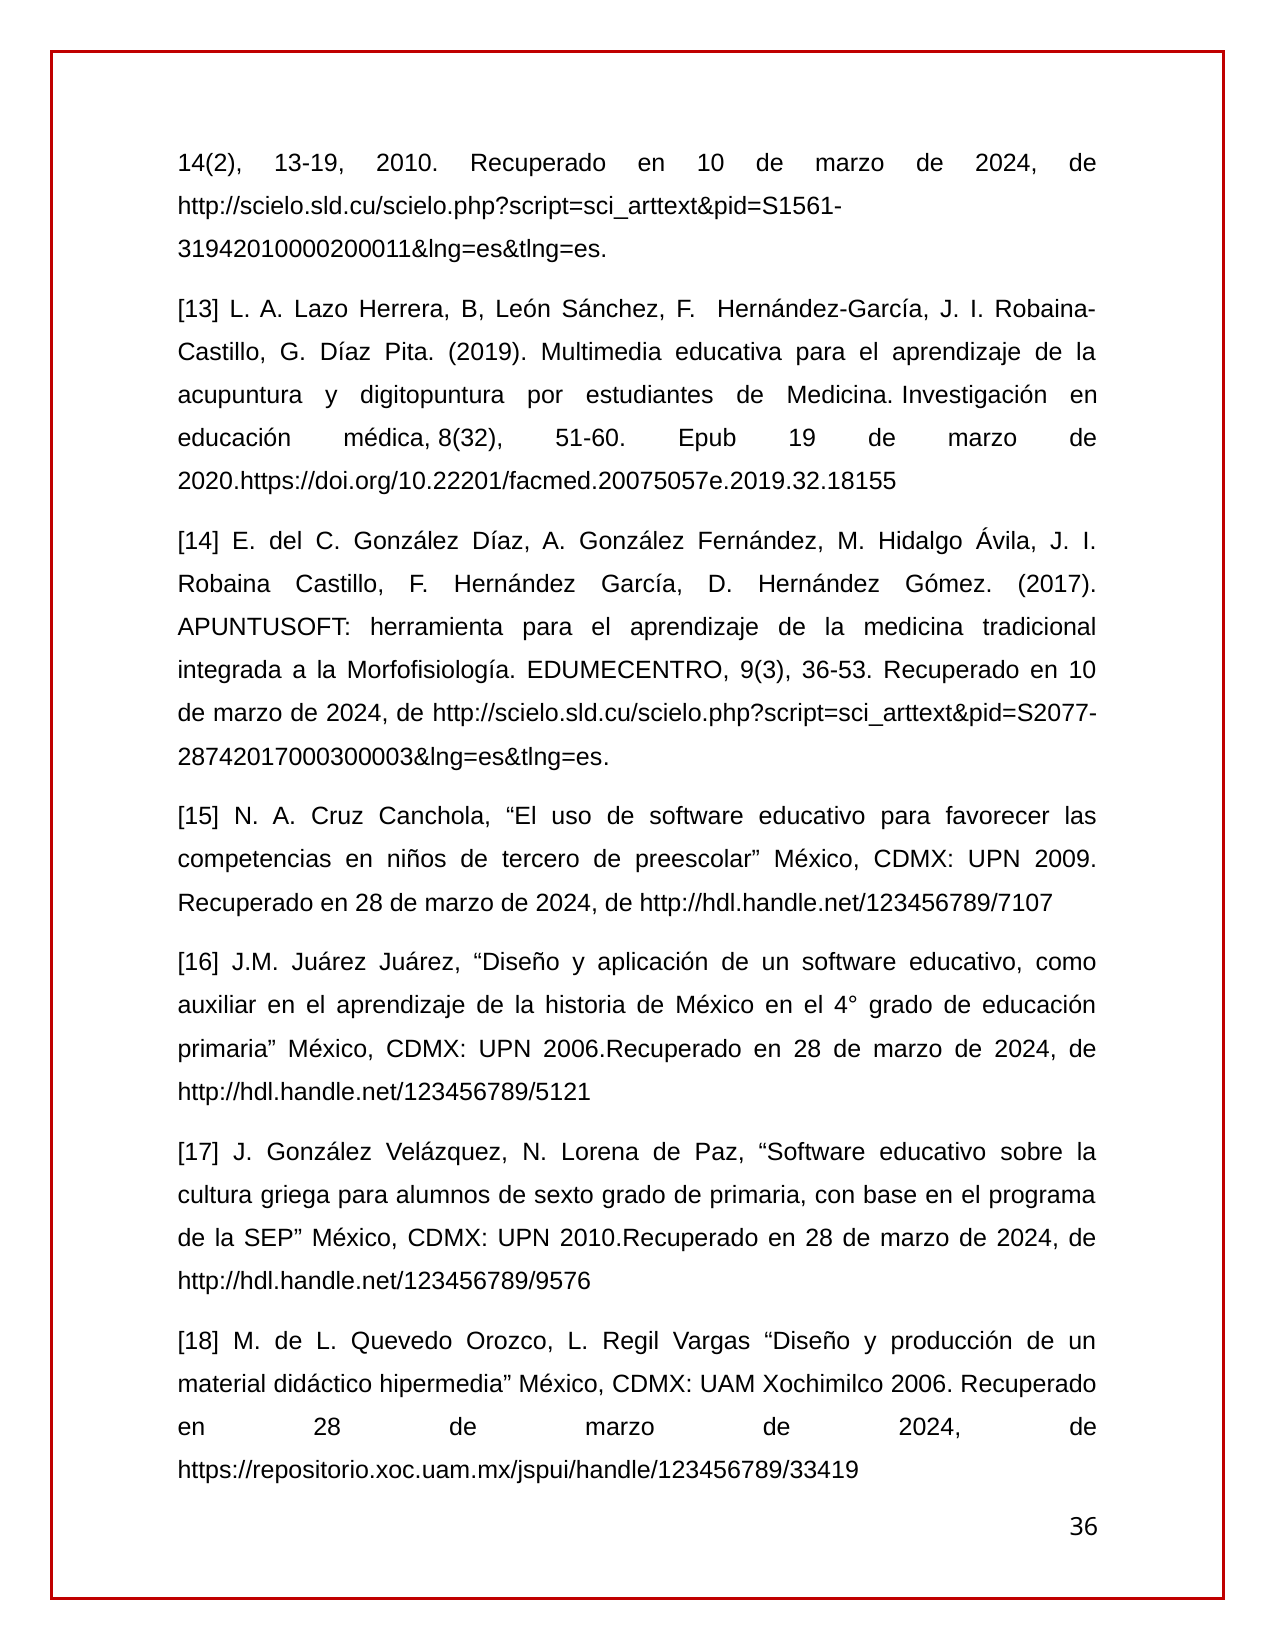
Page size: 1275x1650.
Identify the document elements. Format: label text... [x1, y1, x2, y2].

text [17] J. González Velázquez, N. Lorena de Paz, “Software educativo sobre la cultura griega para alumnos de sexto grado de primaria, con base en el programa de la SEP” México, CDMX: UPN 2010.Recuperado en 28 de marzo de 2024, de http://hdl.handle.net/123456789/9576 [177, 1137, 1098, 1295]
text [18] M. de L. Quevedo Orozco, L. Regil Vargas “Diseño y producción de un material didáctico hipermedia” México, CDMX: UAM Xochimilco 2006. Recuperado en 28 de marzo de 2024, de https://repositorio.xoc.uam.mx/jspui/handle/123456789/33419 [177, 1326, 1098, 1484]
text [13] L. A. Lazo Herrera, B, León Sánchez, F. Hernández-García, J. I. Robaina-Castillo, G. Díaz Pita. (2019). Multimedia educativa para el aprendizaje de la acupuntura y digitopuntura por estudiantes de Medicina. Investigación en educación médica, 8(32), 51-60. Epub 19 de marzo de 2020.https://doi.org/10.22201/facmed.20075057e.2019.32.18155 [177, 294, 1098, 495]
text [177, 148, 1098, 263]
text [15] N. A. Cruz Canchola, “El uso de software educativo para favorecer las competencias en niños de tercero de preescolar” México, CDMX: UPN 2009. Recuperado en 28 de marzo de 2024, de http://hdl.handle.net/123456789/7107 [177, 801, 1098, 916]
text [16] J.M. Juárez Juárez, “Diseño y aplicación de un software educativo, como auxiliar en el aprendizaje de la historia de México en el 4° grado de educación primaria” México, CDMX: UPN 2006.Recuperado en 28 de marzo de 2024, de http://hdl.handle.net/123456789/5121 [177, 947, 1098, 1106]
text [14] E. del C. González Díaz, A. González Fernández, M. Hidalgo Ávila, J. I. Robaina Castillo, F. Hernández García, D. Hernández Gómez. (2017). APUNTUSOFT: herramienta para el aprendizaje de la medicina tradicional integrada a la Morfofisiología. EDUMECENTRO, 9(3), 36-53. Recuperado en 10 de marzo de 2024, de http://scielo.sld.cu/scielo.php?script=sci_arttext&pid=S2077-28742017000300003&lng=es&tlng=es. [177, 526, 1098, 770]
